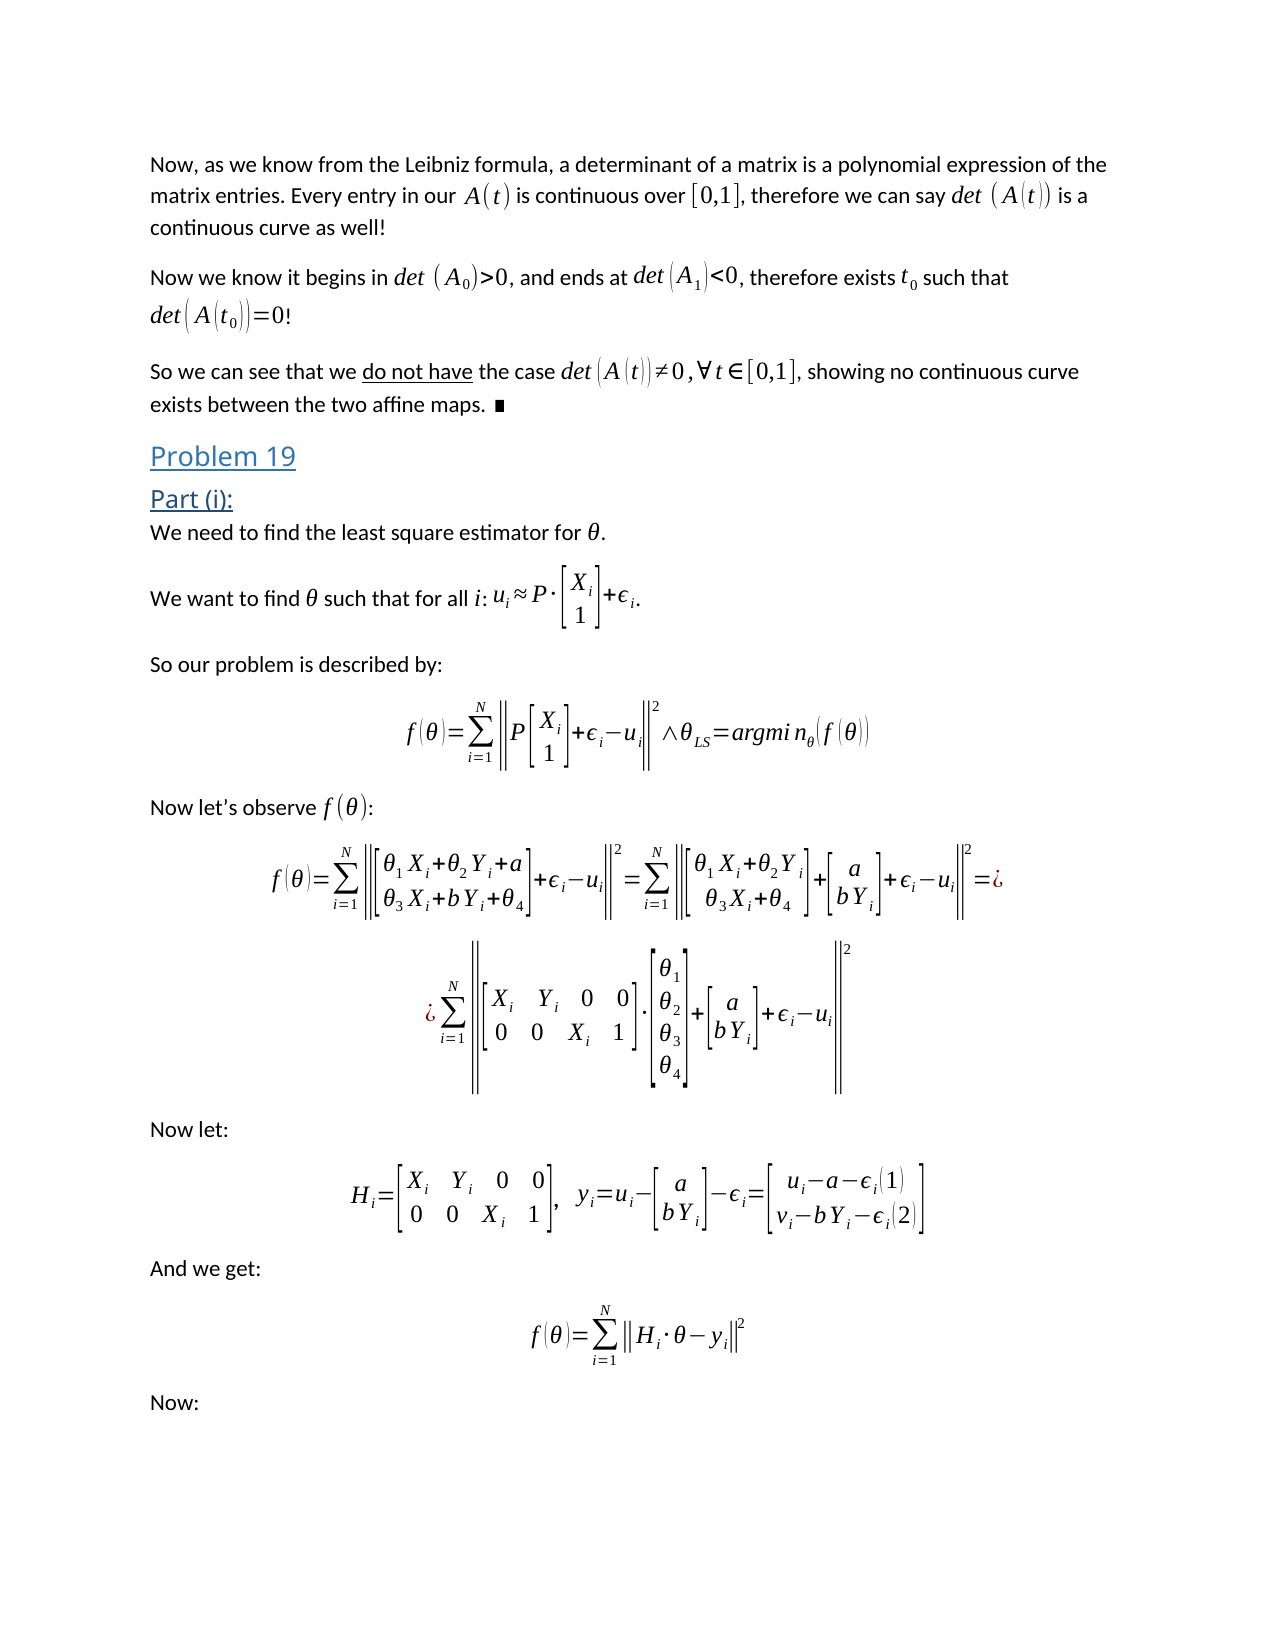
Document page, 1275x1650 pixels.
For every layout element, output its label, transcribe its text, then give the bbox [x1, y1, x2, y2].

text , [150, 1162, 1125, 1236]
subtitle Part (i): [150, 481, 1125, 516]
text Now we know it begins in , and ends at , therefore exists such that ! [150, 260, 1125, 336]
subtitle Problem 19 [150, 437, 1125, 474]
text We want to find such that for all : . [150, 565, 1125, 631]
text We need to find the least square estimator for . [150, 518, 1125, 546]
text So our problem is described by: [150, 650, 1125, 678]
text And we get: [150, 1254, 1125, 1283]
text Now: [150, 1388, 1125, 1416]
text Now let’s observe : [150, 792, 1125, 822]
text Now let: [150, 1115, 1125, 1143]
text So we can see that we do not have the case , showing no continuous curve exists between the two affine maps. [150, 354, 1125, 419]
